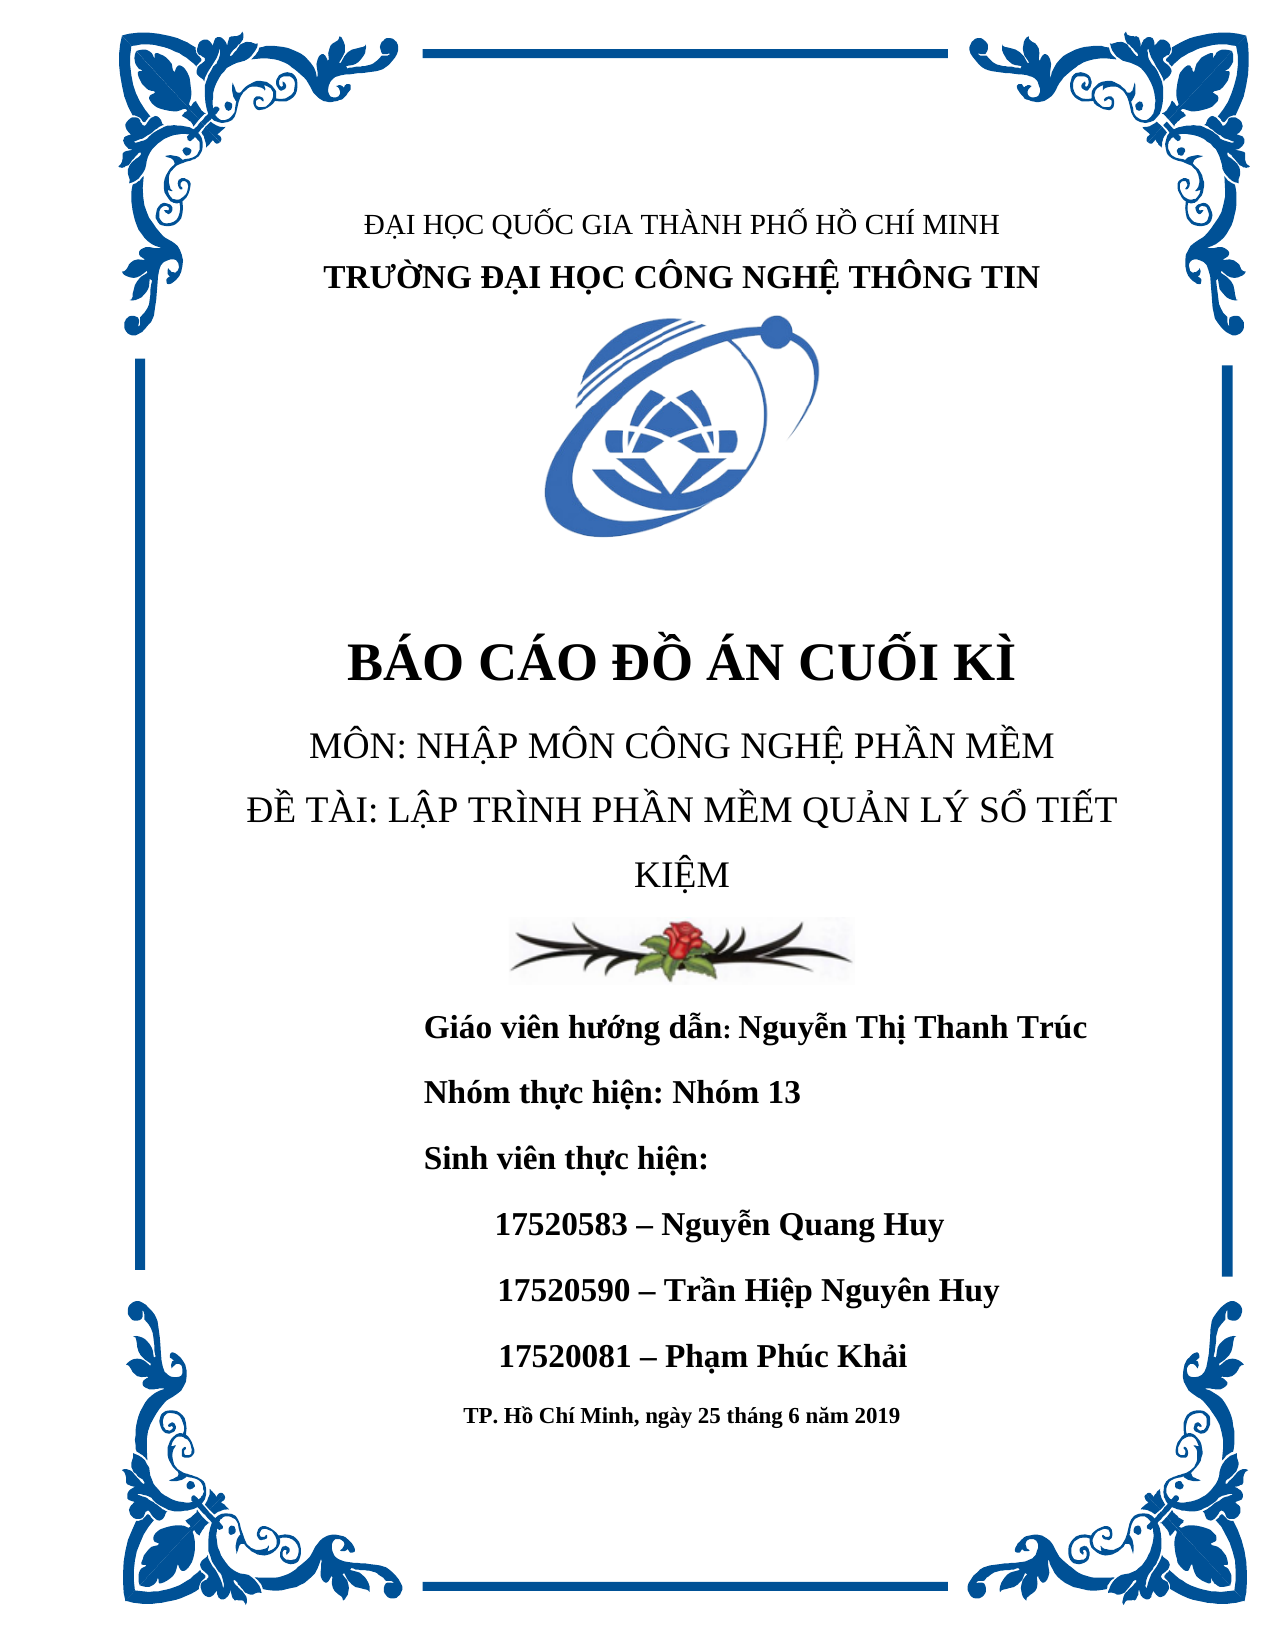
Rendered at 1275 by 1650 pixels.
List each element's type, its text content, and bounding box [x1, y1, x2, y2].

text MÔN: NHẬP MÔN CÔNG NGHỆ PHẦN MỀM [207, 723, 1157, 766]
text Giáo viên hướng dẫn: Nguyễn Thị Thanh Trúc [207, 1007, 1157, 1045]
text BÁO CÁO ĐỒ ÁN CUỐI KÌ [207, 630, 1157, 692]
text 17520081 – Phạm Phúc Khải [207, 1336, 1157, 1374]
picture [508, 917, 856, 985]
text TRƯỜNG ĐẠI HỌC CÔNG NGHỆ THÔNG TIN [207, 257, 1157, 295]
text Nhóm thực hiện: Nhóm 13 [207, 1073, 1157, 1111]
text Sinh viên thực hiện: [207, 1139, 1157, 1177]
text ĐẠI HỌC QUỐC GIA THÀNH PHỐ HỒ CHÍ MINH [207, 207, 1157, 240]
text 17520590 – Trần Hiệp Nguyên Huy [207, 1270, 1157, 1309]
text 17520583 – Nguyễn Quang Huy [207, 1204, 1157, 1243]
text ĐỀ TÀI: LẬP TRÌNH PHẦN MỀM QUẢN LÝ SỔ TIẾT KIỆM [207, 788, 1157, 896]
picture [543, 314, 821, 544]
text TP. Hồ Chí Minh, ngày 25 tháng 6 năm 2019 [207, 1402, 1157, 1428]
